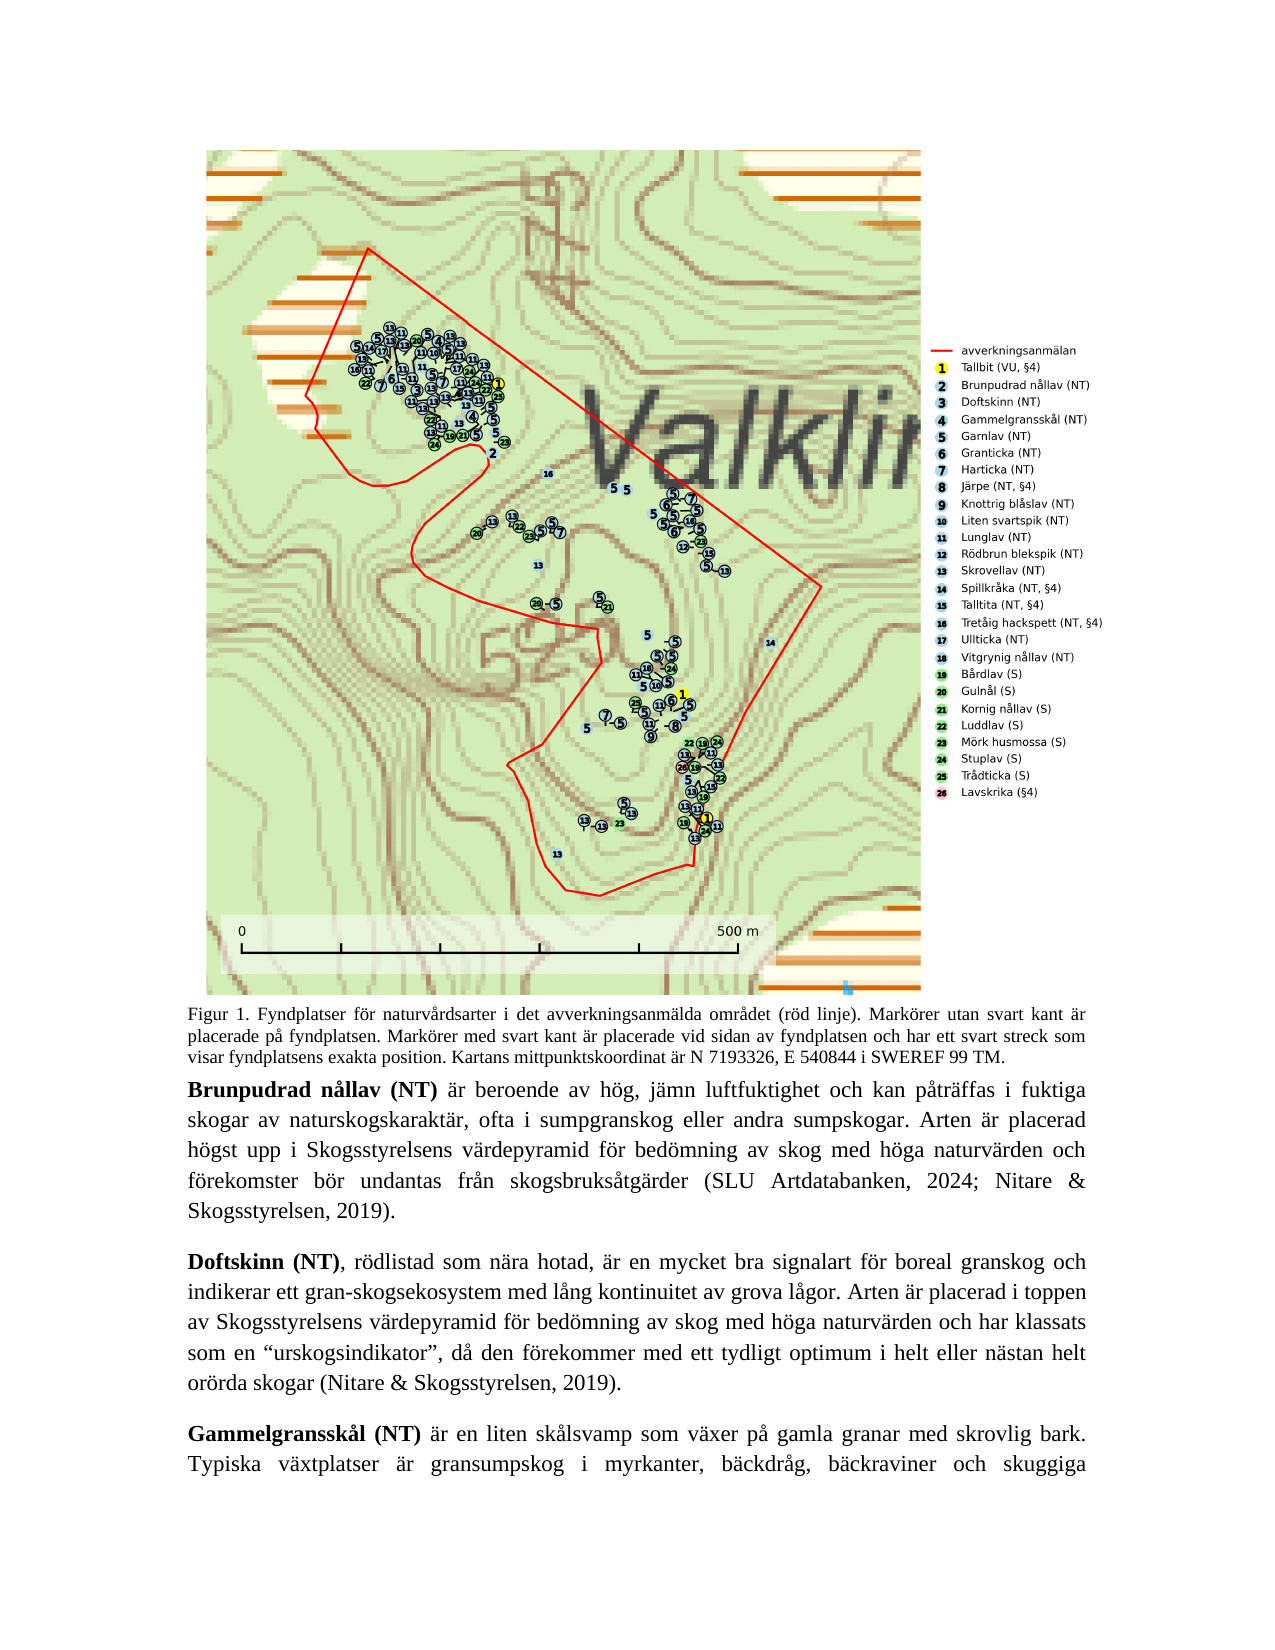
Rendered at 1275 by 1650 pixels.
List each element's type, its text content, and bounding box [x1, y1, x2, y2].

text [187, 1420, 1087, 1476]
text Brunpudrad nållav (NT) är beroende av hög, jämn luftfuktighet och kan påträffas i fuktiga skogar av naturskogskaraktär, ofta i sumpgranskog eller andra sumpskogar. Arten är placerad högst upp i Skogsstyrelsens värdepyramid för bedömning av skog med höga naturvärden och förekomster bör undantas från skogsbruksåtgärder (SLU Artdatabanken, 2024; Nitare & Skogsstyrelsen, 2019). [187, 1076, 1087, 1223]
text Figur 1. Fyndplatser för naturvårdsarter i det avverkningsanmälda området (röd linje). Markörer utan svart kant är placerade på fyndplatsen. Markörer med svart kant är placerade vid sidan av fyndplatsen och har ett svart streck som visar fyndplatsens exakta position. Kartans mittpunktskoordinat är N 7193326, E 540844 i SWEREF 99 TM. [187, 1003, 1087, 1068]
picture [206, 150, 1107, 995]
text Doftskinn (NT), rödlistad som nära hotad, är en mycket bra signalart för boreal granskog och indikerar ett gran-skogsekosystem med lång kontinuitet av grova lågor. Arten är placerad i toppen av Skogsstyrelsens värdepyramid för bedömning av skog med höga naturvärden och har klassats som en “urskogsindikator”, då den förekommer med ett tydligt optimum i helt eller nästan helt orörda skogar (Nitare & Skogsstyrelsen, 2019). [187, 1248, 1087, 1395]
